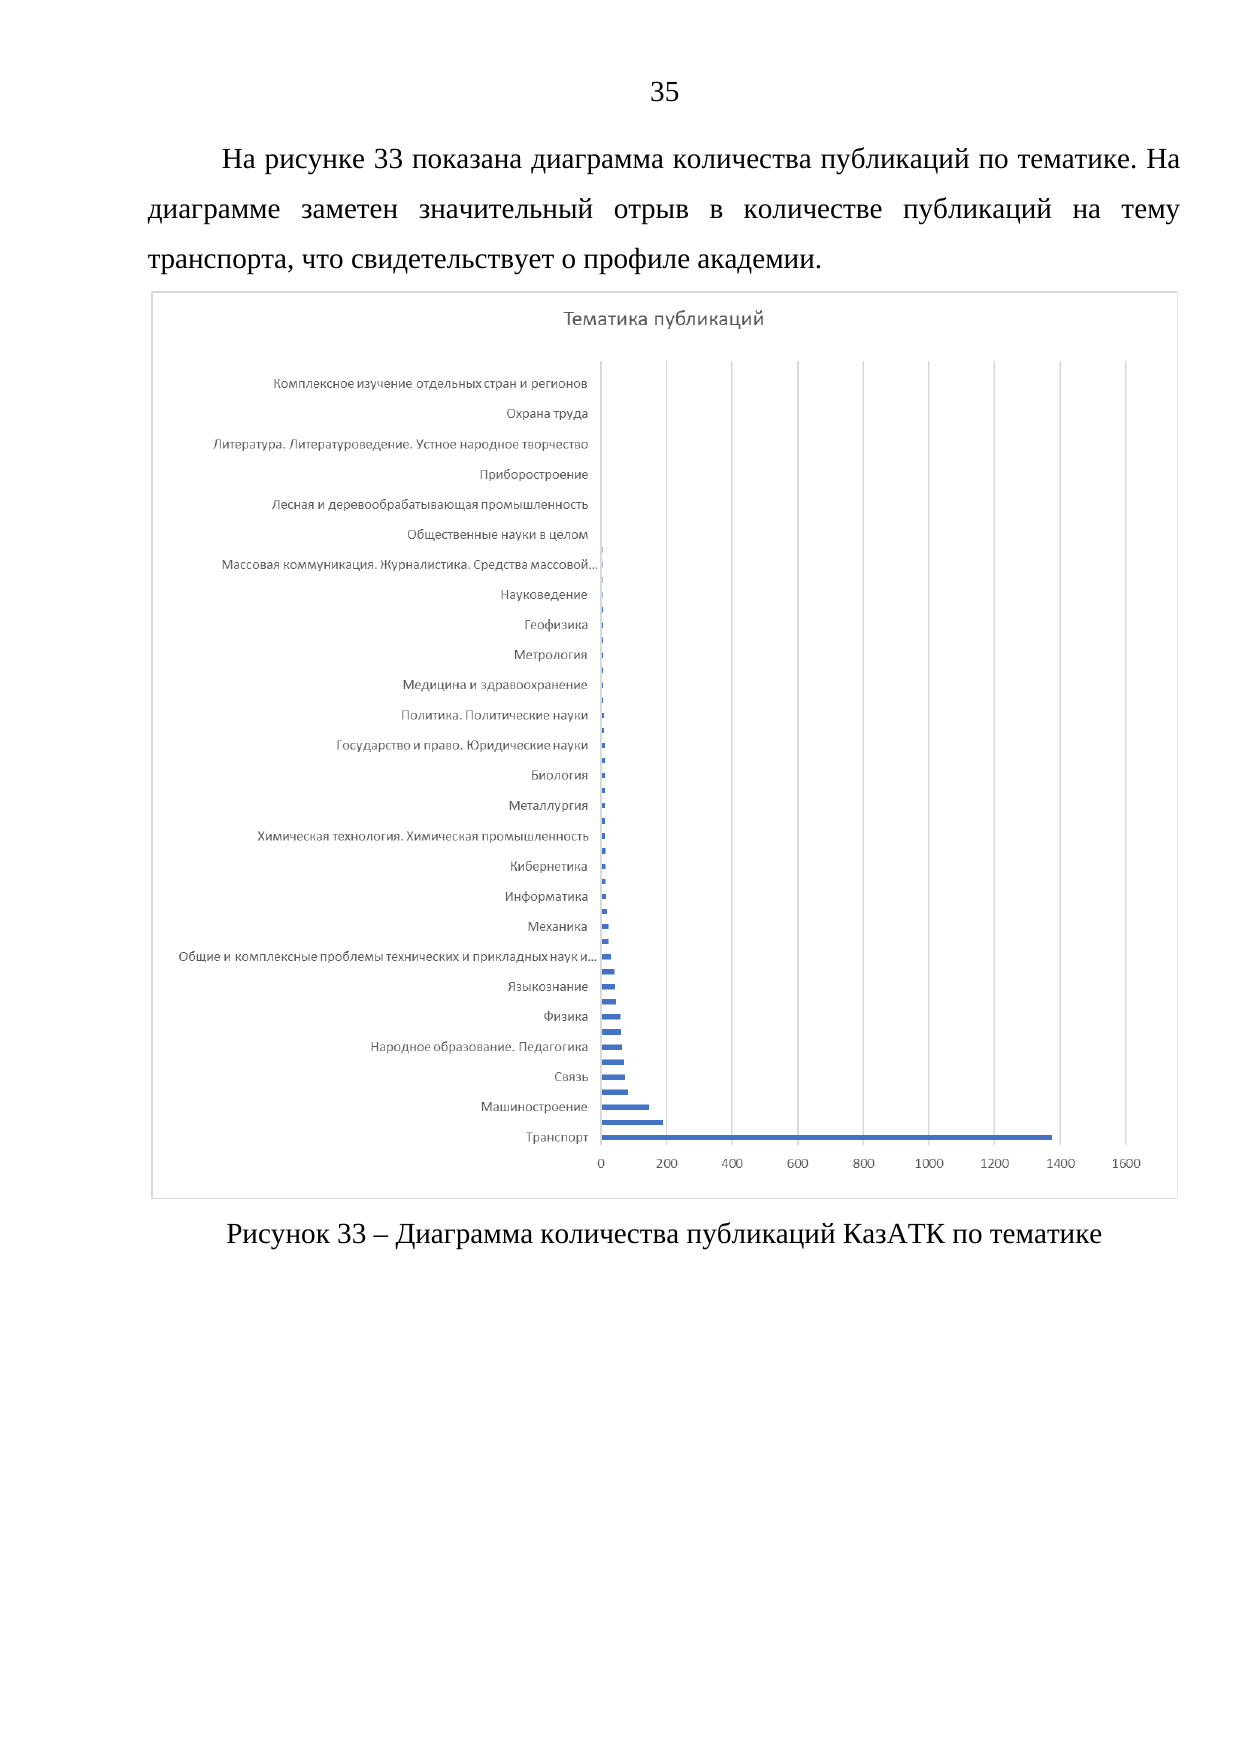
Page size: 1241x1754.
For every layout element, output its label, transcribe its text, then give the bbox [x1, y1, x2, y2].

text Рисунок 33 – Диаграмма количества публикаций КазАТК по тематике [148, 1216, 1181, 1249]
text На рисунке 33 показана диаграмма количества публикаций по тематике. На диаграмме заметен значительный отрыв в количестве публикаций на тему транспорта, что свидетельствует о профиле академии. [148, 141, 1181, 275]
picture [151, 291, 1178, 1199]
